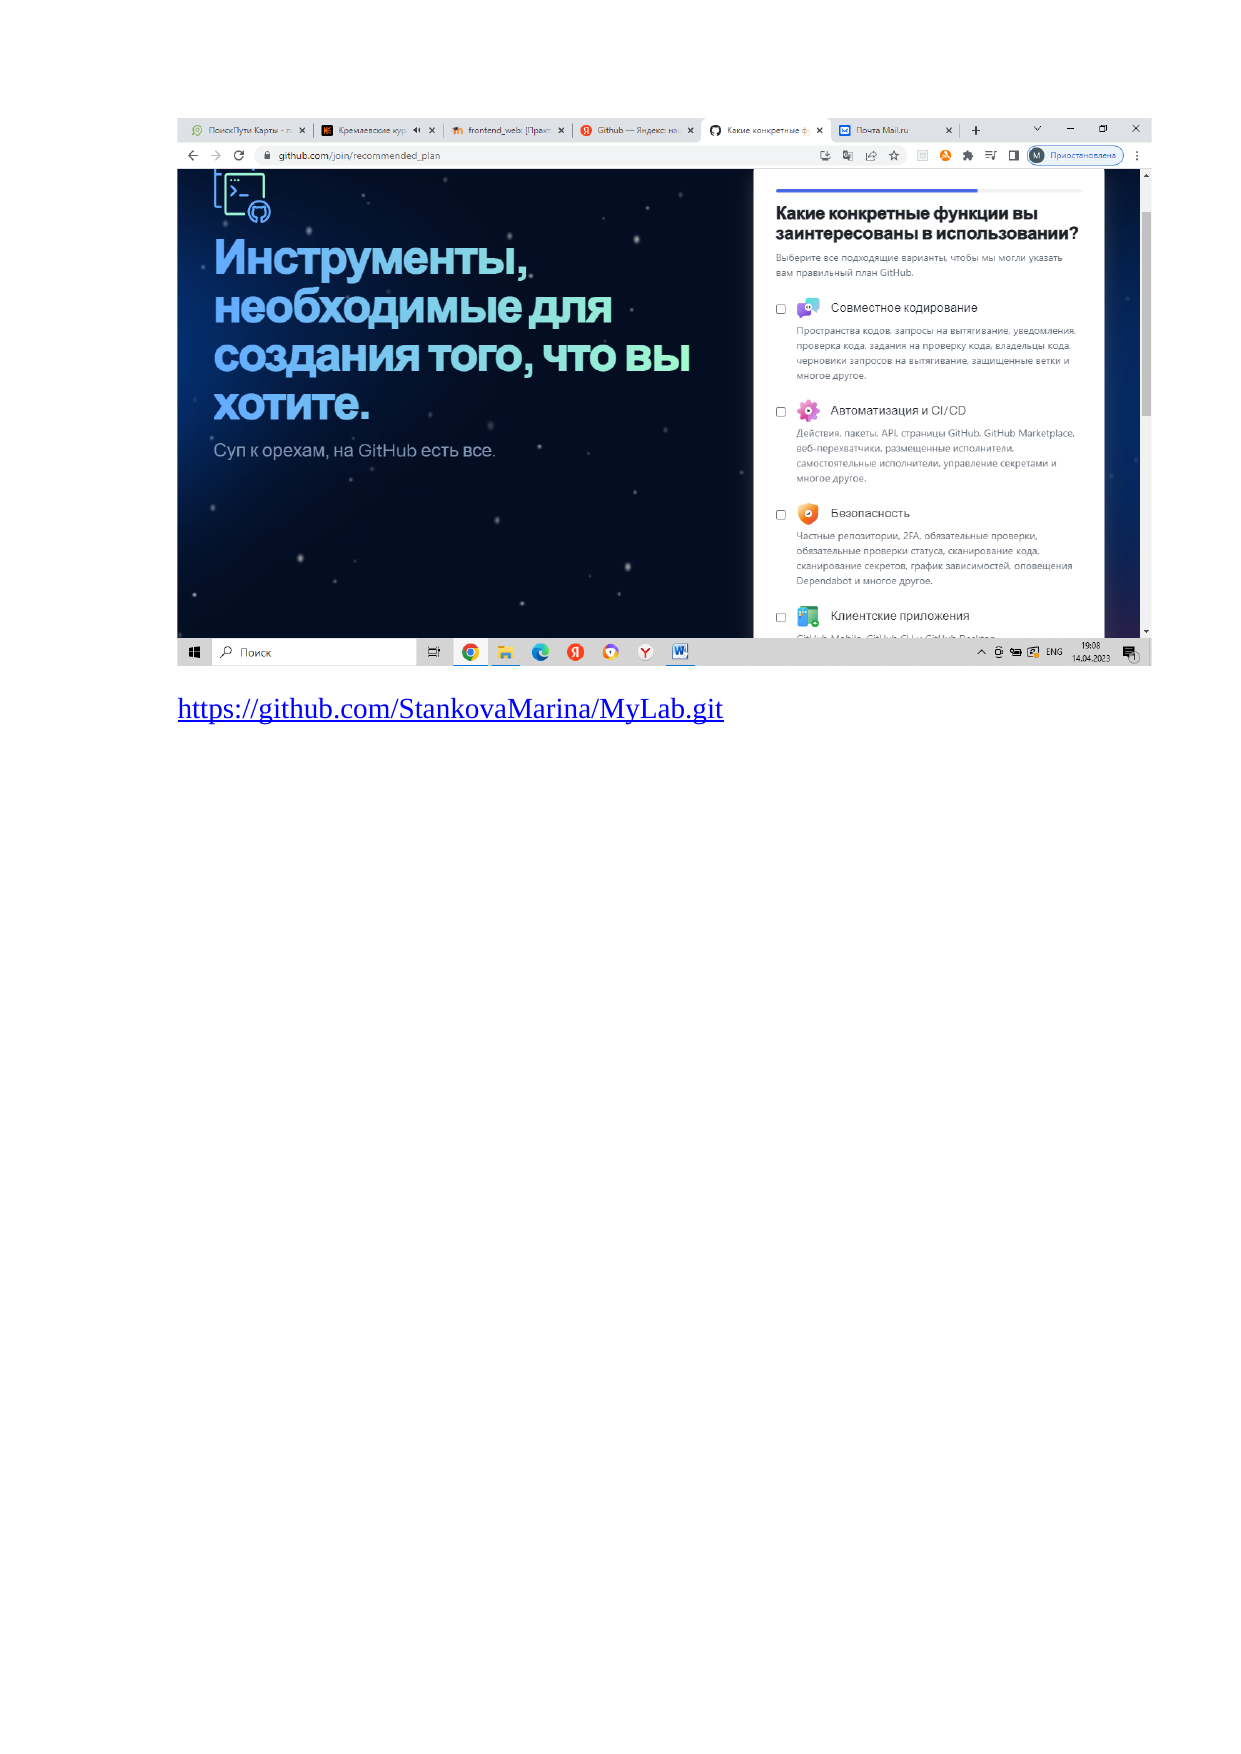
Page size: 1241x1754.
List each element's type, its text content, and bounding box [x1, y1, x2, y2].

picture [177, 118, 1152, 666]
text https://github.com/StankovaMarina/MyLab.git [177, 691, 1152, 724]
